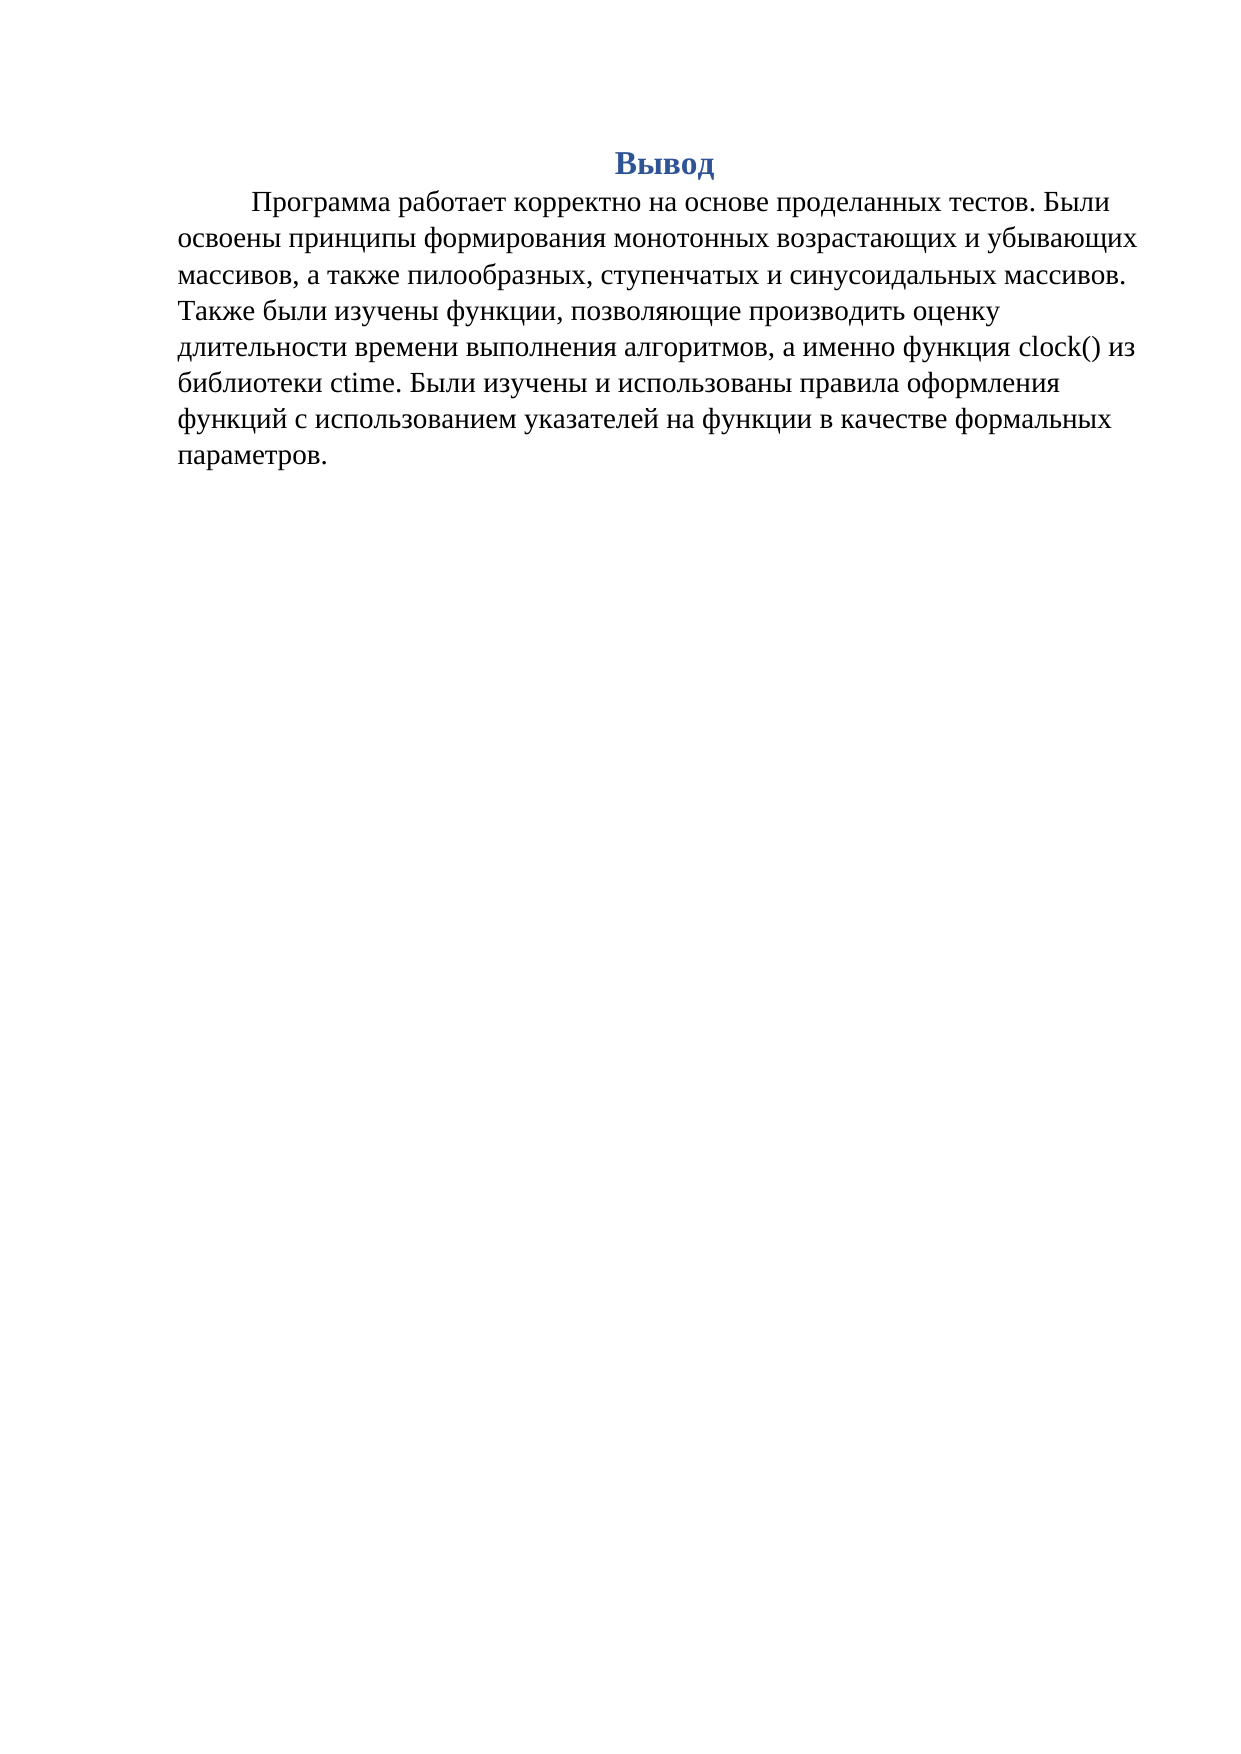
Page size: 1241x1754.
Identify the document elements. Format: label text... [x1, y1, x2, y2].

text Программа работает корректно на основе проделанных тестов. Были освоены принципы формирования монотонных возрастающих и убывающих массивов, а также пилообразных, ступенчатых и синусоидальных массивов. Также были изучены функции, позволяющие производить оценку длительности времени выполнения алгоритмов, а именно функция clock() из библиотеки ctime. Были изучены и использованы правила оформления функций с использованием указателей на функции в качестве формальных параметров. [177, 184, 1152, 471]
subtitle Вывод [177, 143, 1152, 181]
